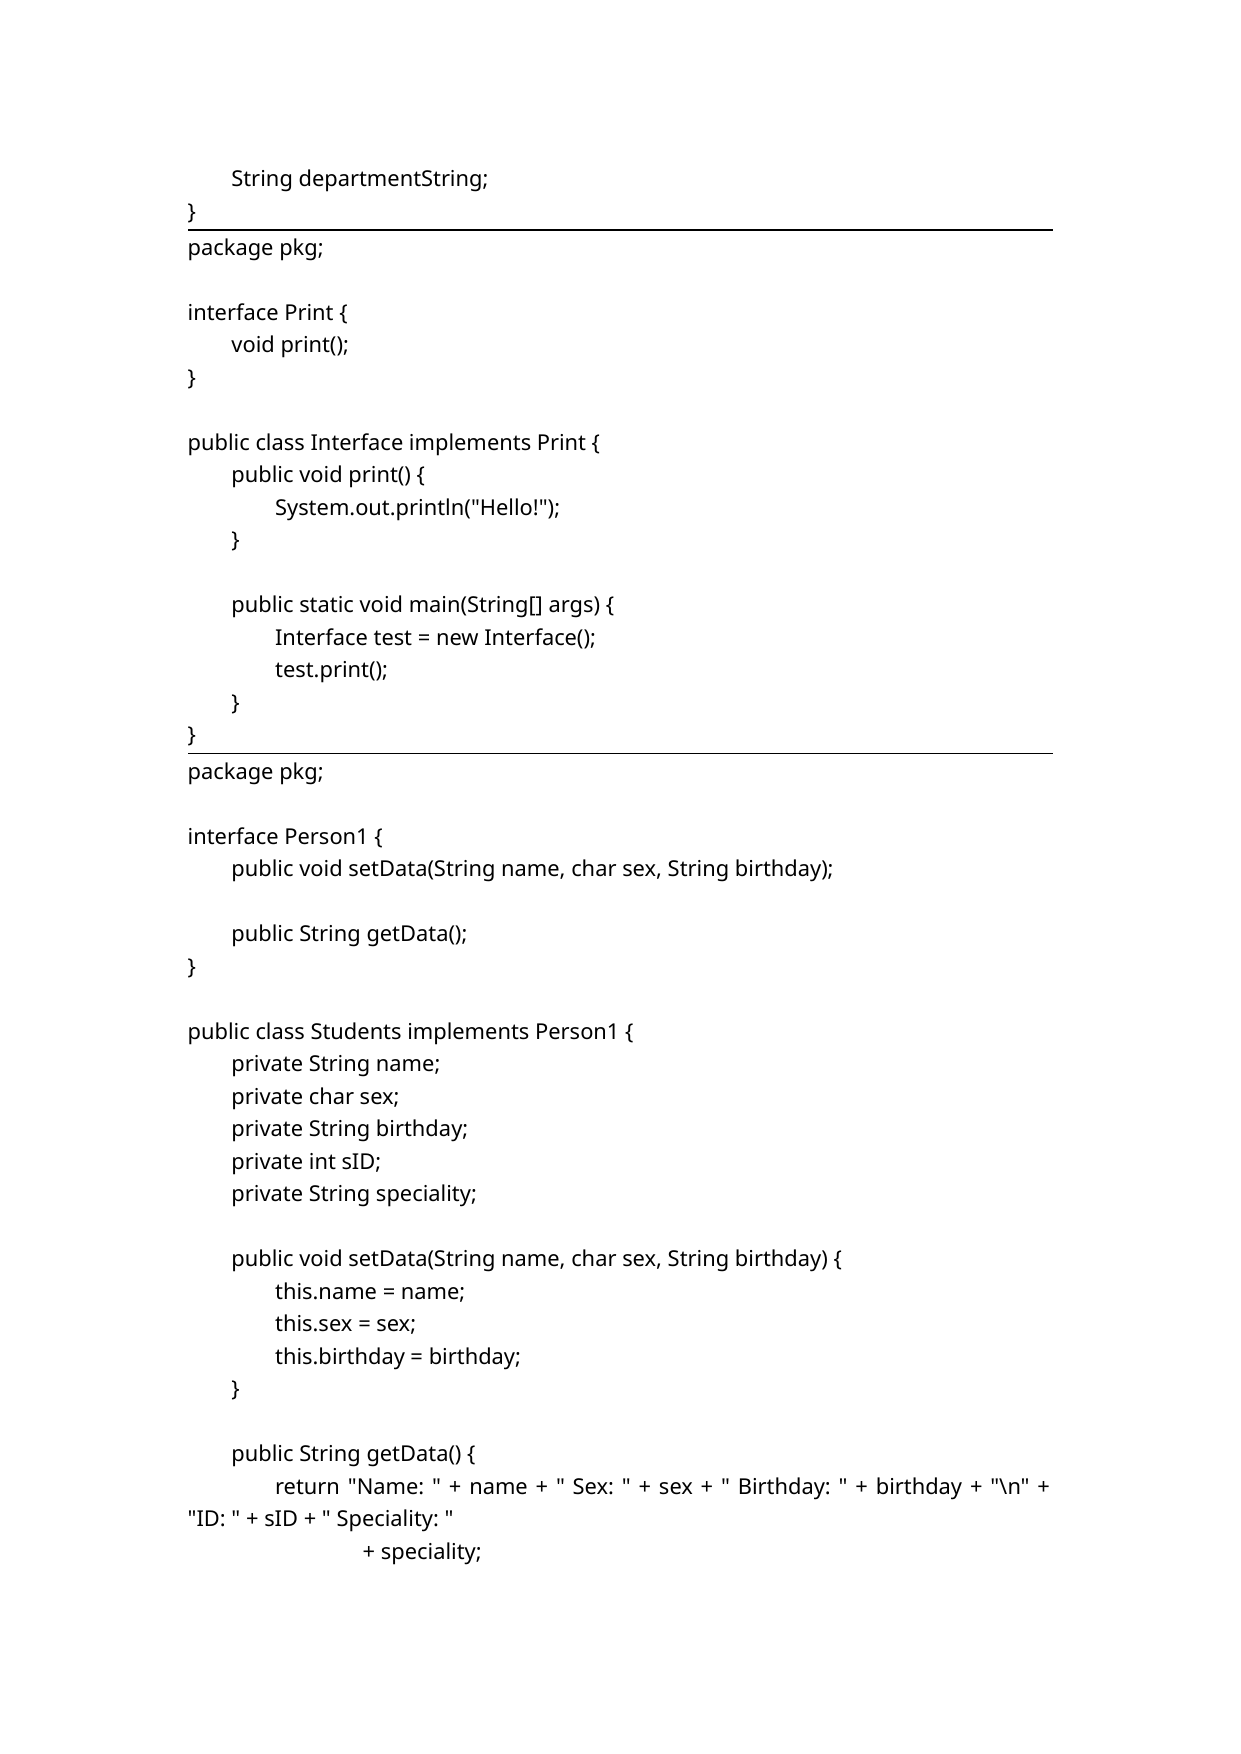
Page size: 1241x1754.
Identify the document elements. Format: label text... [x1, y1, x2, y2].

text } [187, 1372, 1053, 1404]
text } [187, 718, 1053, 754]
text public class Interface implements Print { [187, 426, 1053, 458]
text System.out.println("Hello!"); [187, 491, 1053, 523]
text interface Person1 { [187, 819, 1053, 852]
text Interface test = new Interface(); [187, 621, 1053, 653]
text test.print(); [187, 653, 1053, 686]
text this.sex = sex; [187, 1307, 1053, 1339]
text } [187, 361, 1053, 393]
text public static void main(String[] args) { [187, 588, 1053, 621]
text } [187, 949, 1053, 982]
text } [187, 194, 1053, 231]
text private String speciality; [187, 1177, 1053, 1209]
text private char sex; [187, 1079, 1053, 1112]
text private int sID; [187, 1144, 1053, 1177]
text + speciality; [187, 1534, 1053, 1567]
text String departmentString; [187, 162, 1053, 194]
text public class Students implements Person1 { [187, 1014, 1053, 1047]
text public void print() { [187, 458, 1053, 491]
text private String name; [187, 1047, 1053, 1079]
text } [187, 523, 1053, 556]
text public void setData(String name, char sex, String birthday); [187, 852, 1053, 884]
text interface Print { [187, 296, 1053, 328]
text this.name = name; [187, 1274, 1053, 1307]
text private String birthday; [187, 1112, 1053, 1144]
text return "Name: " + name + " Sex: " + sex + " Birthday: " + birthday + "\n" + "ID: " + sID + " Speciality: " [187, 1469, 1053, 1534]
text public String getData() { [187, 1437, 1053, 1469]
text package pkg; [187, 754, 1053, 787]
text public void setData(String name, char sex, String birthday) { [187, 1242, 1053, 1274]
text this.birthday = birthday; [187, 1339, 1053, 1372]
text void print(); [187, 328, 1053, 361]
text public String getData(); [187, 917, 1053, 949]
text package pkg; [187, 231, 1053, 263]
text } [187, 686, 1053, 718]
